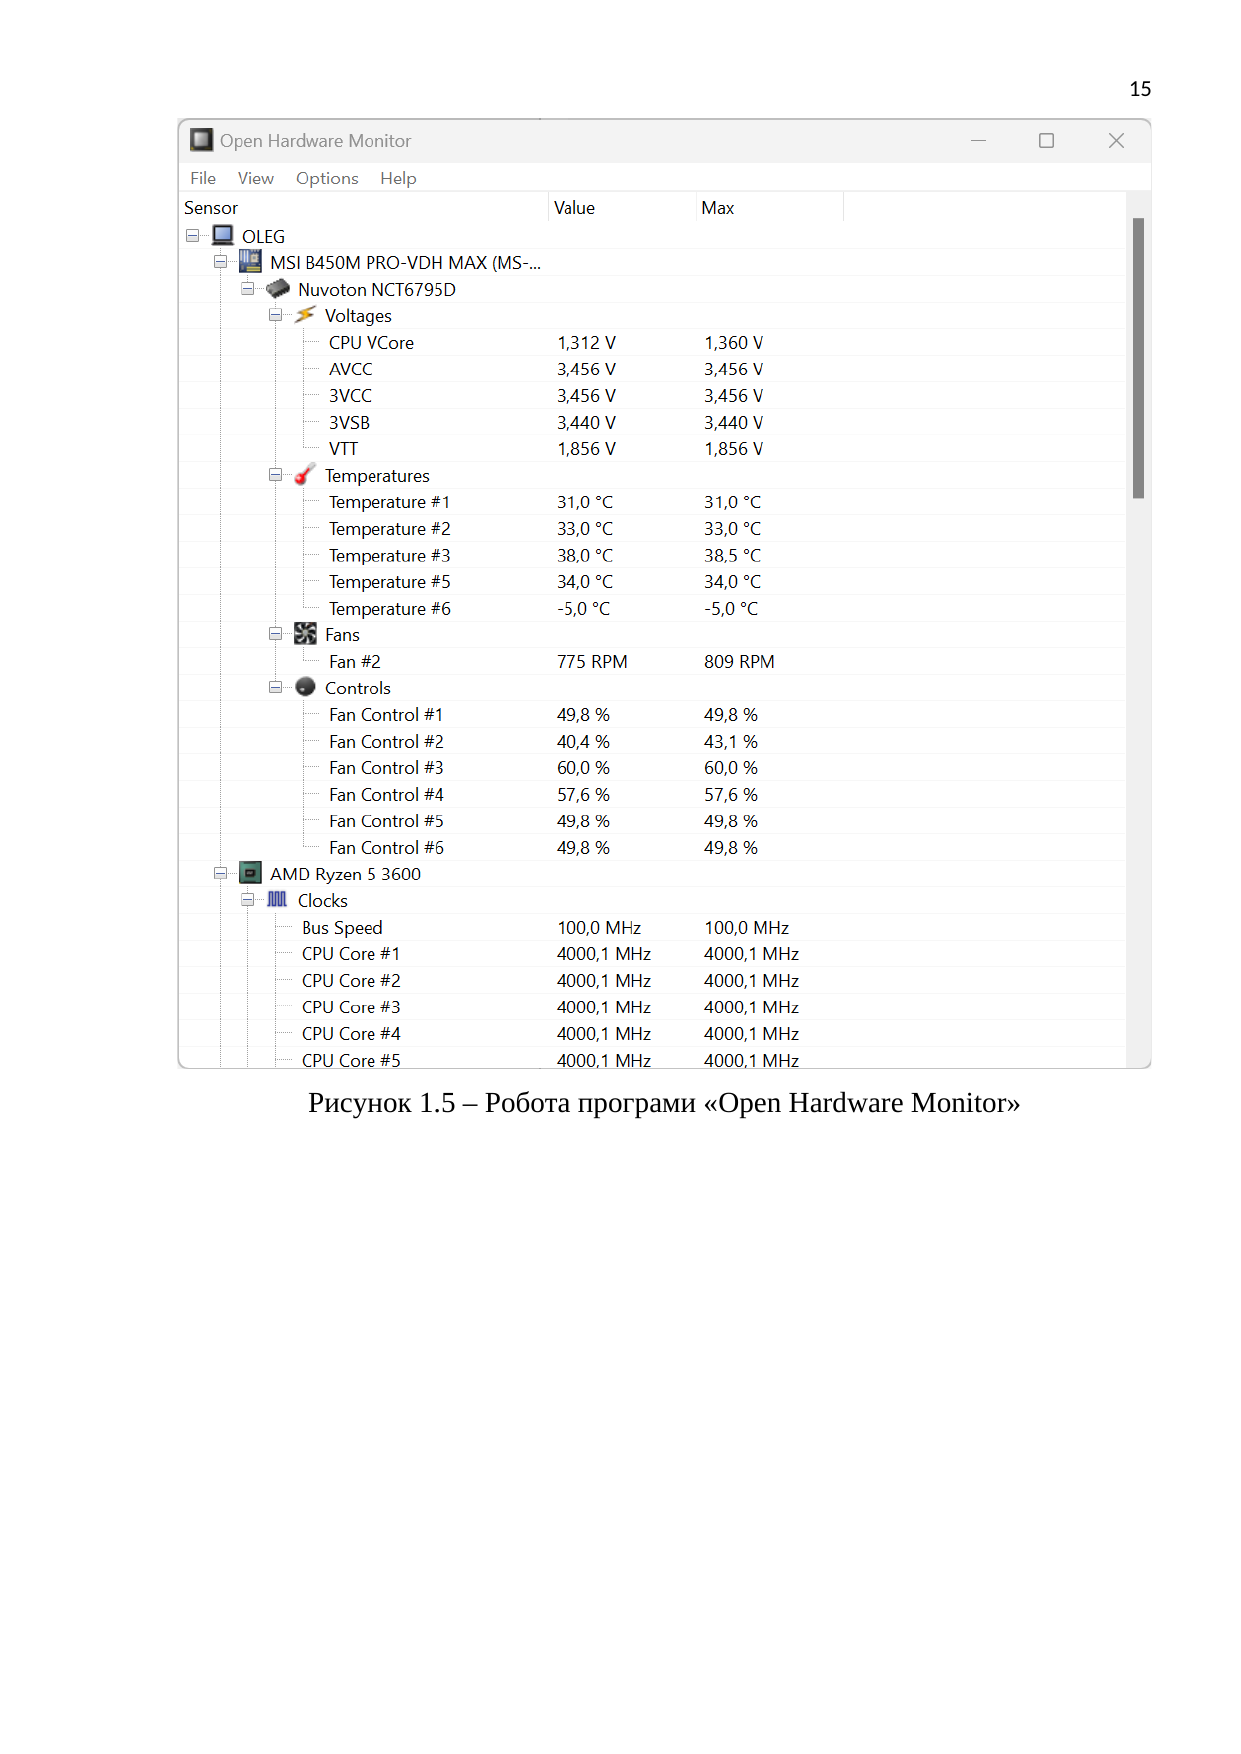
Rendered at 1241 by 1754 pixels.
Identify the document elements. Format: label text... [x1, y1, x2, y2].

picture [177, 118, 1152, 1069]
text Рисунок 1.5 – Робота програми «Open Hardware Monitor» [177, 1086, 1152, 1119]
